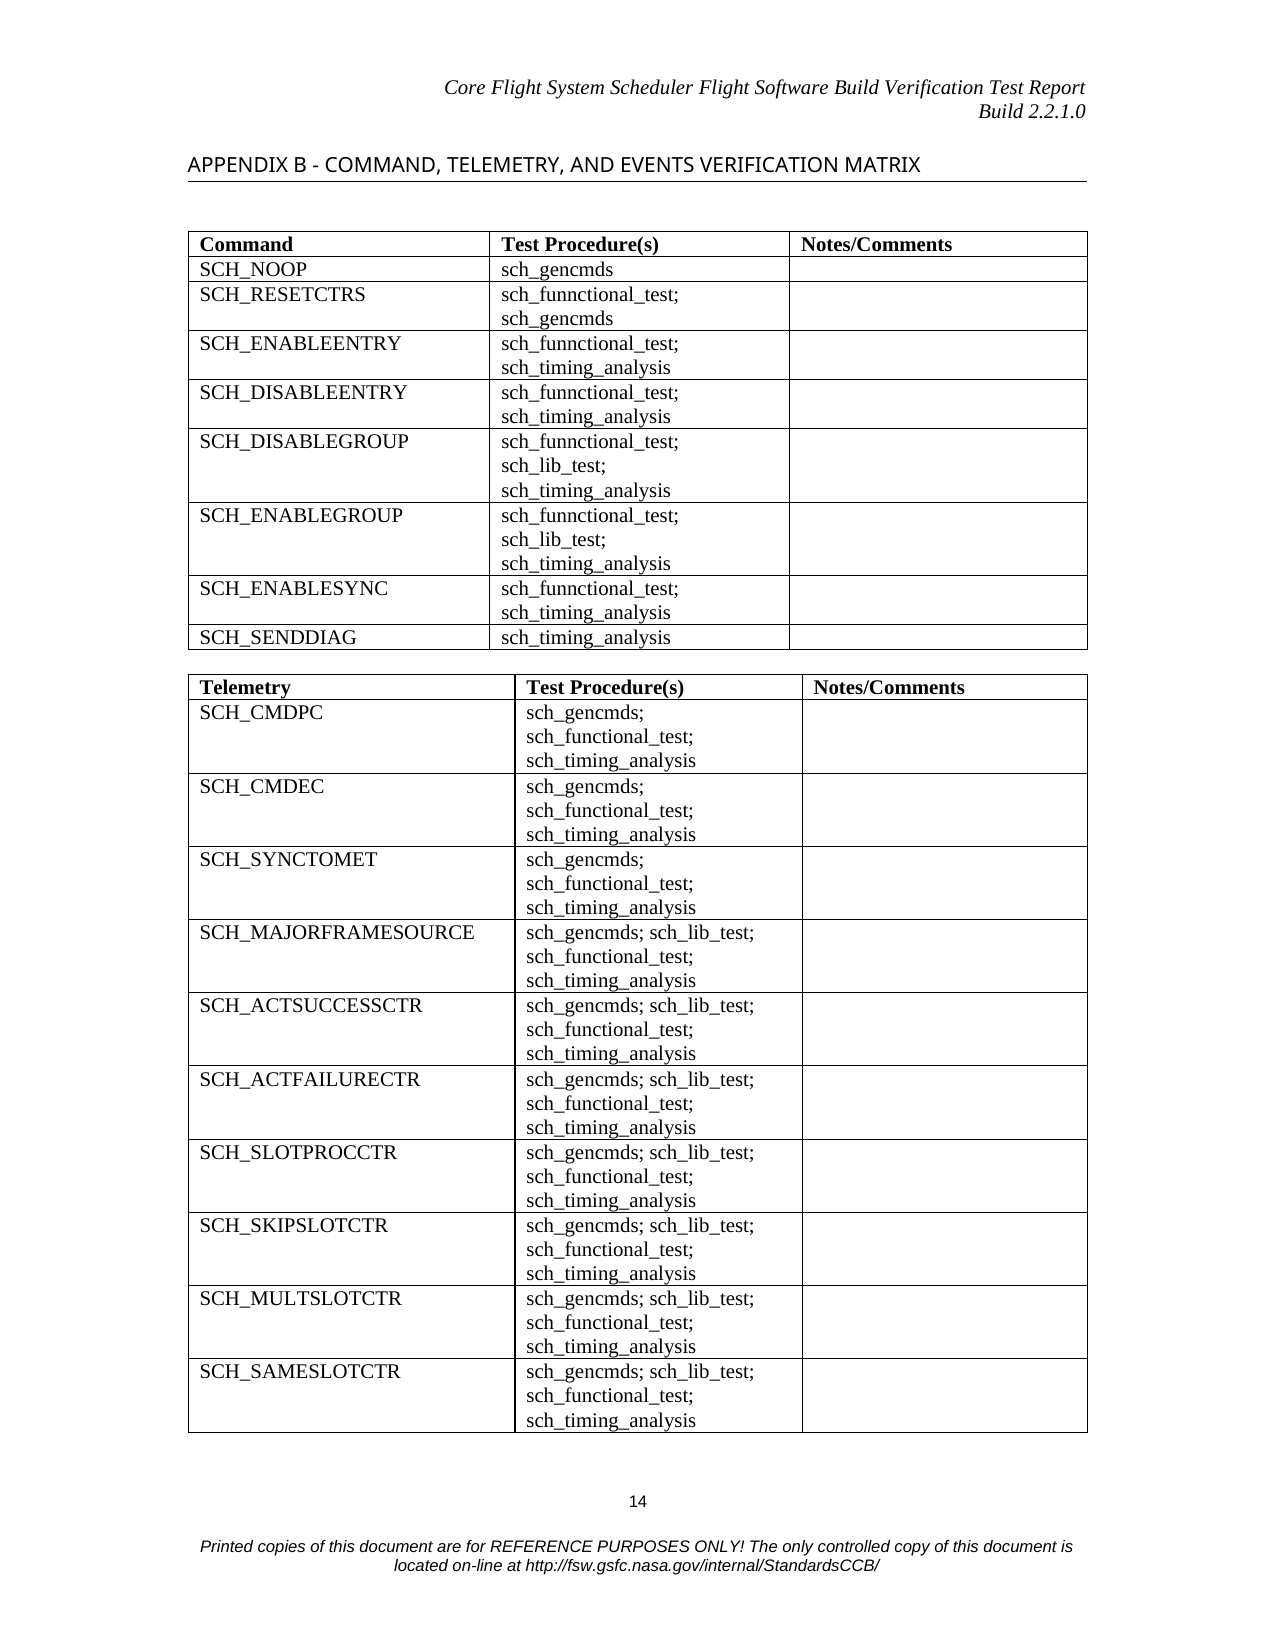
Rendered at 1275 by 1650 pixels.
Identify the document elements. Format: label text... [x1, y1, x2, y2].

table_cell sch_gencmds; sch_lib_test; sch_functional_test; sch_timing_analysis [516, 1140, 802, 1212]
table_cell sch_funnctional_test; sch_timing_analysis [490, 331, 789, 379]
table_cell SCH_ACTFAILURECTR [189, 1066, 514, 1139]
table_cell [803, 1140, 1087, 1212]
table_cell SCH_NOOP [189, 257, 489, 281]
table_cell [803, 1286, 1087, 1358]
table_cell sch_gencmds; sch_lib_test; sch_functional_test; sch_timing_analysis [516, 1066, 802, 1139]
table_cell [790, 625, 1087, 649]
table_cell SCH_CMDPC [189, 700, 514, 772]
table_cell [803, 1213, 1087, 1285]
table_cell SCH_SYNCTOMET [189, 847, 514, 919]
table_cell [516, 1286, 802, 1358]
table_cell SCH_DISABLEENTRY [189, 380, 489, 428]
table_cell SCH_SLOTPROCCTR [189, 1140, 514, 1212]
table_cell sch_funnctional_test; sch_lib_test; sch_timing_analysis [490, 429, 789, 502]
table_cell SCH_RESETCTRS [189, 282, 489, 330]
table_cell SCH_ENABLEENTRY [189, 331, 489, 379]
table_cell [790, 429, 1087, 502]
table_cell sch_gencmds [490, 257, 789, 281]
table_cell sch_gencmds; sch_functional_test; sch_timing_analysis [516, 847, 802, 919]
table_cell [803, 1359, 1087, 1432]
table_cell sch_funnctional_test; sch_timing_analysis [490, 380, 789, 428]
table_cell sch_gencmds; sch_lib_test; sch_functional_test; sch_timing_analysis [516, 1213, 802, 1285]
table_cell [790, 380, 1087, 428]
table_header Notes/Comments [790, 232, 1087, 256]
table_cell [516, 1359, 802, 1432]
table_cell [803, 920, 1087, 992]
table_cell SCH_SKIPSLOTCTR [189, 1213, 514, 1285]
table_cell sch_gencmds; sch_functional_test; sch_timing_analysis [516, 774, 802, 846]
table_cell [803, 1066, 1087, 1139]
table_cell SCH_CMDEC [189, 774, 514, 846]
table_cell [803, 993, 1087, 1065]
table_cell sch_timing_analysis [490, 625, 789, 649]
table_cell SCH_SAMESLOTCTR [189, 1359, 514, 1432]
table_cell SCH_ACTSUCCESSCTR [189, 993, 514, 1065]
table_header Command [189, 232, 489, 256]
table_cell SCH_ENABLESYNC [189, 576, 489, 624]
table_cell sch_gencmds; sch_lib_test; sch_functional_test; sch_timing_analysis [516, 920, 802, 992]
table_cell SCH_ENABLEGROUP [189, 503, 489, 575]
table_cell sch_funnctional_test; sch_lib_test; sch_timing_analysis [490, 503, 789, 575]
table_cell SCH_DISABLEGROUP [189, 429, 489, 502]
table_header Test Procedure(s) [490, 232, 789, 256]
table_cell sch_funnctional_test; sch_gencmds [490, 282, 789, 330]
table_cell sch_funnctional_test; sch_timing_analysis [490, 576, 789, 624]
table_cell [790, 257, 1087, 281]
table_cell SCH_MULTSLOTCTR [189, 1286, 514, 1358]
table_cell SCH_SENDDIAG [189, 625, 489, 649]
table_header Notes/Comments [803, 675, 1087, 699]
table_cell [803, 700, 1087, 772]
table_cell sch_gencmds; sch_functional_test; sch_timing_analysis [516, 700, 802, 772]
table_header Test Procedure(s) [516, 675, 802, 699]
table_cell [790, 576, 1087, 624]
table_cell [790, 503, 1087, 575]
table_cell SCH_MAJORFRAMESOURCE [189, 920, 514, 992]
table_cell sch_gencmds; sch_lib_test; sch_functional_test; sch_timing_analysis [516, 993, 802, 1065]
table_cell [790, 282, 1087, 330]
table_cell [803, 847, 1087, 919]
table_cell [803, 774, 1087, 846]
table_cell [790, 331, 1087, 379]
text Command, Telemetry, and Events Verification Matrix [187, 150, 1087, 182]
table_header Telemetry [189, 675, 514, 699]
